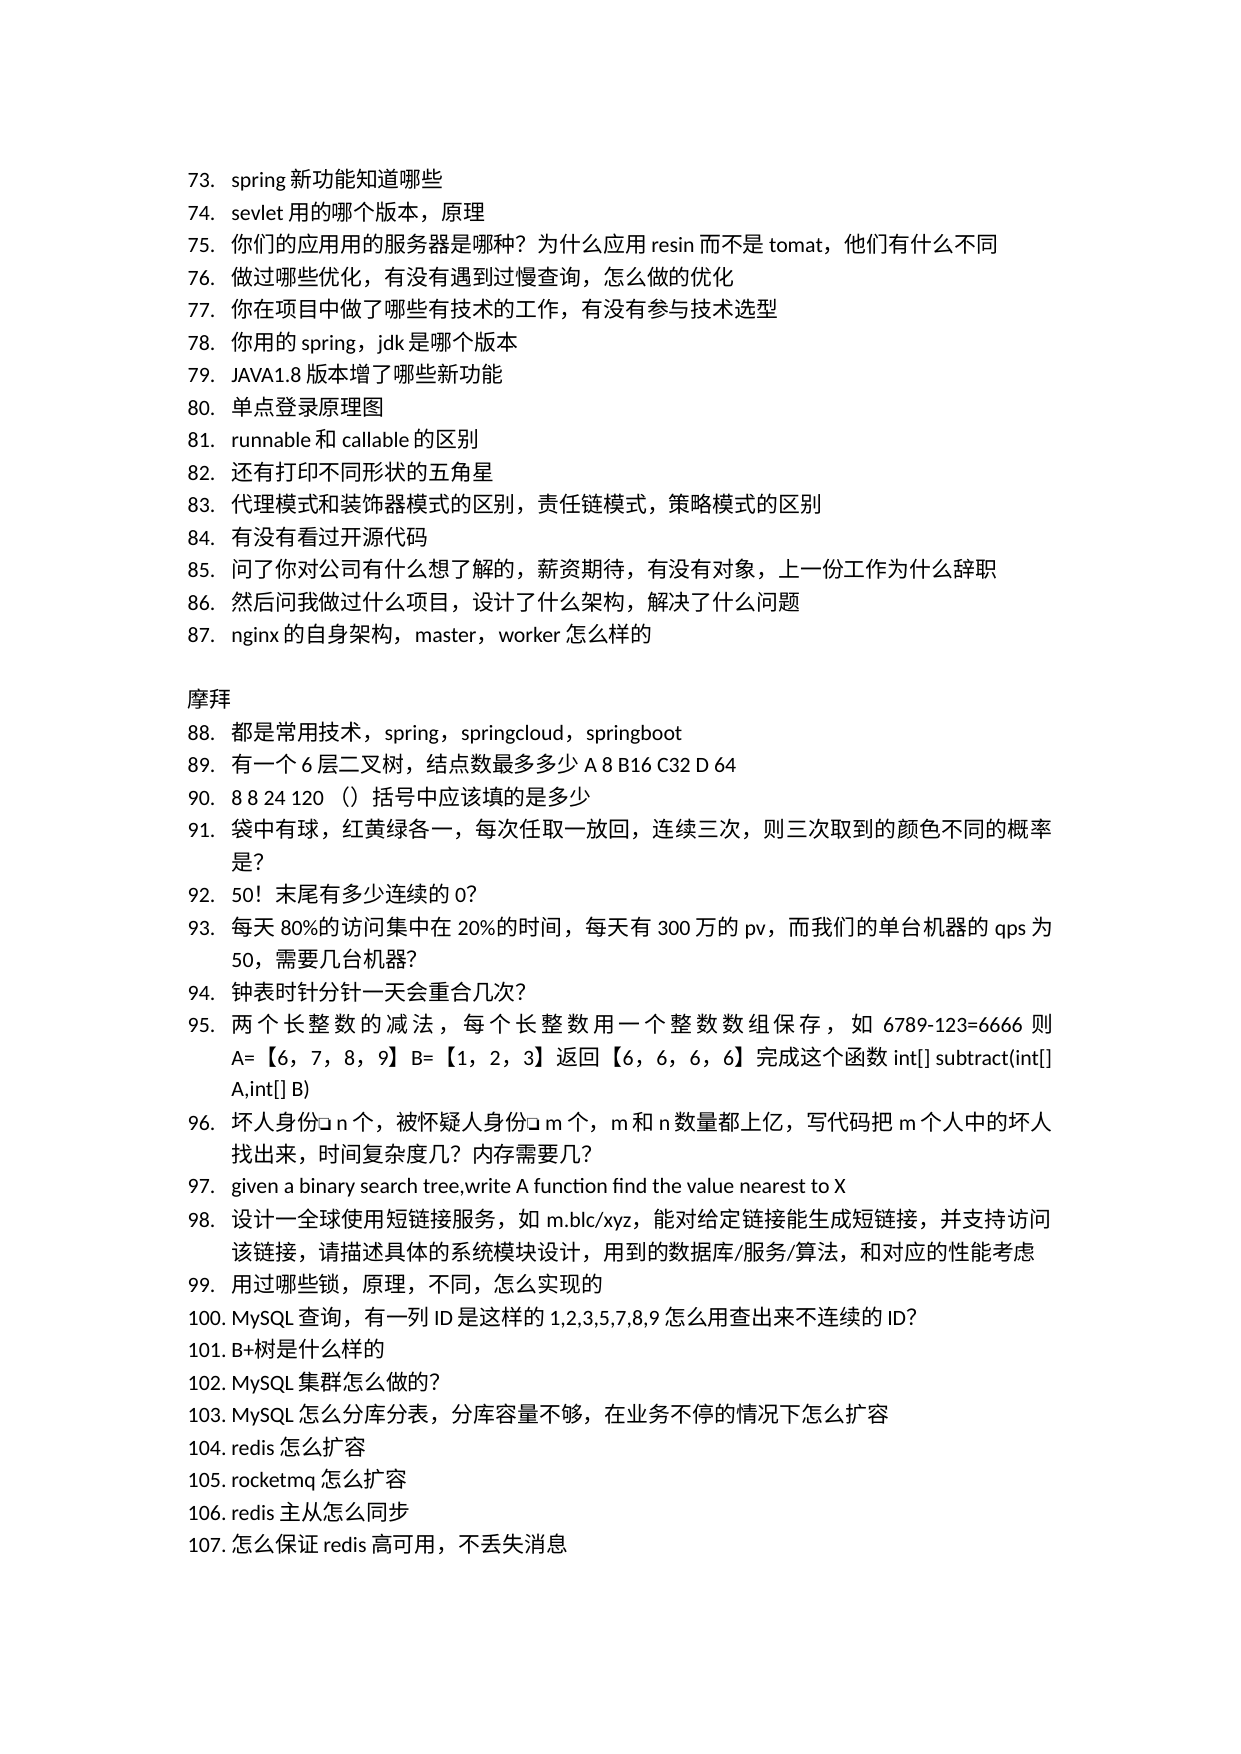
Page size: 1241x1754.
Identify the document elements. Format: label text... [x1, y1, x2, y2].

list redis怎么扩容 [187, 1429, 1053, 1462]
list 两个长整数的减法，每个长整数用一个整数数组保存，如6789-123=6666则A=【6，7，8，9】B=【1，2，3】返回【6，6，6，6】完成这个函数int[] subtract(int[] A,int[] B) [187, 1007, 1053, 1104]
list 50！末尾有多少连续的0？ [187, 877, 1053, 909]
list 代理模式和装饰器模式的区别，责任链模式，策略模式的区别 [187, 487, 1053, 519]
text 摩拜 [187, 682, 1053, 714]
list 你们的应用用的服务器是哪种？为什么应用resin而不是tomat，他们有什么不同 [187, 227, 1053, 259]
list 每天80%的访问集中在20%的时间，每天有300万的pv，而我们的单台机器的qps为50，需要几台机器？ [187, 909, 1053, 974]
list 单点登录原理图 [187, 389, 1053, 422]
list 袋中有球，红黄绿各一，每次任取一放回，连续三次，则三次取到的颜色不同的概率是？ [187, 812, 1053, 877]
list MySQL怎么分库分表，分库容量不够，在业务不停的情况下怎么扩容 [187, 1397, 1053, 1429]
list rocketmq怎么扩容 [187, 1462, 1053, 1494]
list MySQL查询，有一列ID是这样的1,2,3,5,7,8,9怎么用查出来不连续的ID？ [187, 1299, 1053, 1332]
list 怎么保证redis高可用，不丢失消息 [187, 1527, 1053, 1559]
list 然后问我做过什么项目，设计了什么架构，解决了什么问题 [187, 584, 1053, 617]
list JAVA1.8版本增了哪些新功能 [187, 357, 1053, 389]
list 用过哪些锁，原理，不同，怎么实现的 [187, 1267, 1053, 1299]
list 还有打印不同形状的五角星 [187, 454, 1053, 487]
list MySQL集群怎么做的？ [187, 1364, 1053, 1397]
list runnable和callable的区别 [187, 422, 1053, 454]
list 做过哪些优化，有没有遇到过慢查询，怎么做的优化 [187, 259, 1053, 292]
list 有一个6层二叉树，结点数最多多少 A 8 B16 C32 D 64 [187, 747, 1053, 779]
list 你在项目中做了哪些有技术的工作，有没有参与技术选型 [187, 292, 1053, 324]
list given a binary search tree,write A function find the value nearest to X [187, 1169, 1053, 1202]
list 有没有看过开源代码 [187, 519, 1053, 552]
list 坏人身份 n个，被怀疑人身份 m个，m和n数量都上亿，写代码把m个人中的坏人找出来，时间复杂度几？内存需要几？ [187, 1104, 1053, 1169]
list sevlet用的哪个版本，原理 [187, 194, 1053, 227]
list 都是常用技术，spring，springcloud，springboot [187, 714, 1053, 747]
list 问了你对公司有什么想了解的，薪资期待，有没有对象，上一份工作为什么辞职 [187, 552, 1053, 584]
list spring新功能知道哪些 [187, 162, 1053, 194]
list nginx的自身架构，master，worker怎么样的 [187, 617, 1053, 649]
list redis主从怎么同步 [187, 1494, 1053, 1527]
list 你用的spring，jdk是哪个版本 [187, 324, 1053, 357]
list 钟表时针分针一天会重合几次？ [187, 974, 1053, 1007]
list 设计一全球使用短链接服务，如m.blc/xyz，能对给定链接能生成短链接，并支持访问该链接，请描述具体的系统模块设计，用到的数据库/服务/算法，和对应的性能考虑 [187, 1202, 1053, 1267]
list 8 8 24 120 （）括号中应该填的是多少 [187, 779, 1053, 812]
list B+树是什么样的 [187, 1332, 1053, 1364]
